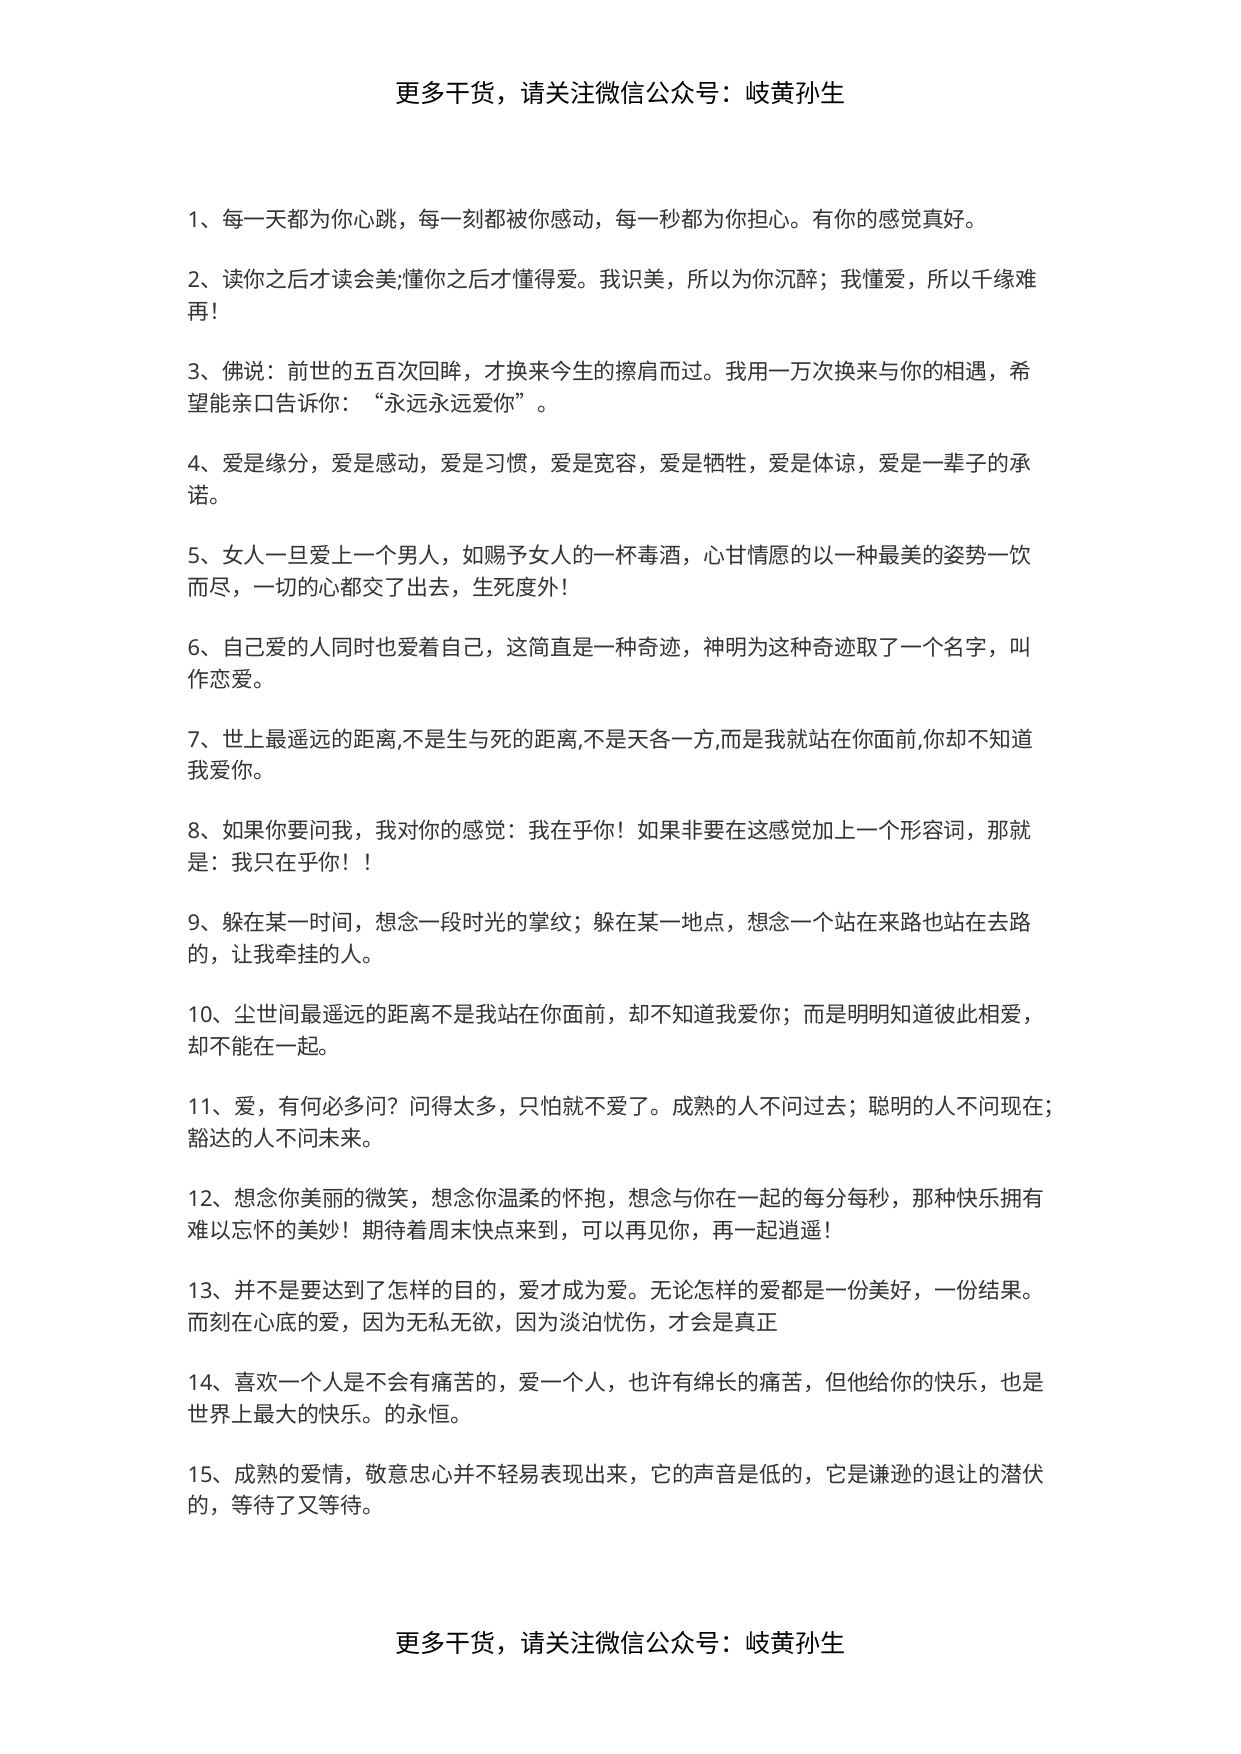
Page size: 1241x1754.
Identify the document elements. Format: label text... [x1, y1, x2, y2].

text 14、喜欢一个人是不会有痛苦的，爱一个人，也许有绵长的痛苦，但他给你的快乐，也是世界上最大的快乐。的永恒。 [187, 1365, 1053, 1428]
text 4、爱是缘分，爱是感动，爱是习惯，爱是宽容，爱是牺牲，爱是体谅，爱是一辈子的承诺。 [187, 446, 1053, 509]
text 3、佛说：前世的五百次回眸，才换来今生的擦肩而过。我用一万次换来与你的相遇，希望能亲口告诉你：“永远永远爱你”。 [187, 354, 1053, 418]
text 5、女人一旦爱上一个男人，如赐予女人的一杯毒酒，心甘情愿的以一种最美的姿势一饮而尽，一切的心都交了出去，生死度外！ [187, 538, 1053, 601]
text 9、躲在某一时间，想念一段时光的掌纹；躲在某一地点，想念一个站在来路也站在去路的，让我牵挂的人。 [187, 905, 1053, 969]
text 12、想念你美丽的微笑，想念你温柔的怀抱，想念与你在一起的每分每秒，那种快乐拥有难以忘怀的美妙！期待着周末快点来到，可以再见你，再一起逍遥！ [187, 1181, 1053, 1244]
text 8、如果你要问我，我对你的感觉：我在乎你！如果非要在这感觉加上一个形容词，那就是：我只在乎你！！ [187, 813, 1053, 877]
text 2、读你之后才读会美;懂你之后才懂得爱。我识美，所以为你沉醉；我懂爱，所以千缘难再！ [187, 262, 1053, 326]
text 7、世上最遥远的距离,不是生与死的距离,不是天各一方,而是我就站在你面前,你却不知道我爱你。 [187, 722, 1053, 785]
text 1、每一天都为你心跳，每一刻都被你感动，每一秒都为你担心。有你的感觉真好。 [187, 202, 1053, 234]
text 15、成熟的爱情，敬意忠心并不轻易表现出来，它的声音是低的，它是谦逊的退让的潜伏的，等待了又等待。 [187, 1457, 1053, 1520]
text 6、自己爱的人同时也爱着自己，这简直是一种奇迹，神明为这种奇迹取了一个名字，叫作恋爱。 [187, 630, 1053, 693]
text 11、爱，有何必多问？问得太多，只怕就不爱了。成熟的人不问过去；聪明的人不问现在；豁达的人不问未来。 [187, 1089, 1053, 1153]
text 13、并不是要达到了怎样的目的，爱才成为爱。无论怎样的爱都是一份美好，一份结果。而刻在心底的爱，因为无私无欲，因为淡泊忧伤，才会是真正 [187, 1273, 1053, 1336]
text 10、尘世间最遥远的距离不是我站在你面前，却不知道我爱你；而是明明知道彼此相爱，却不能在一起。 [187, 997, 1053, 1061]
